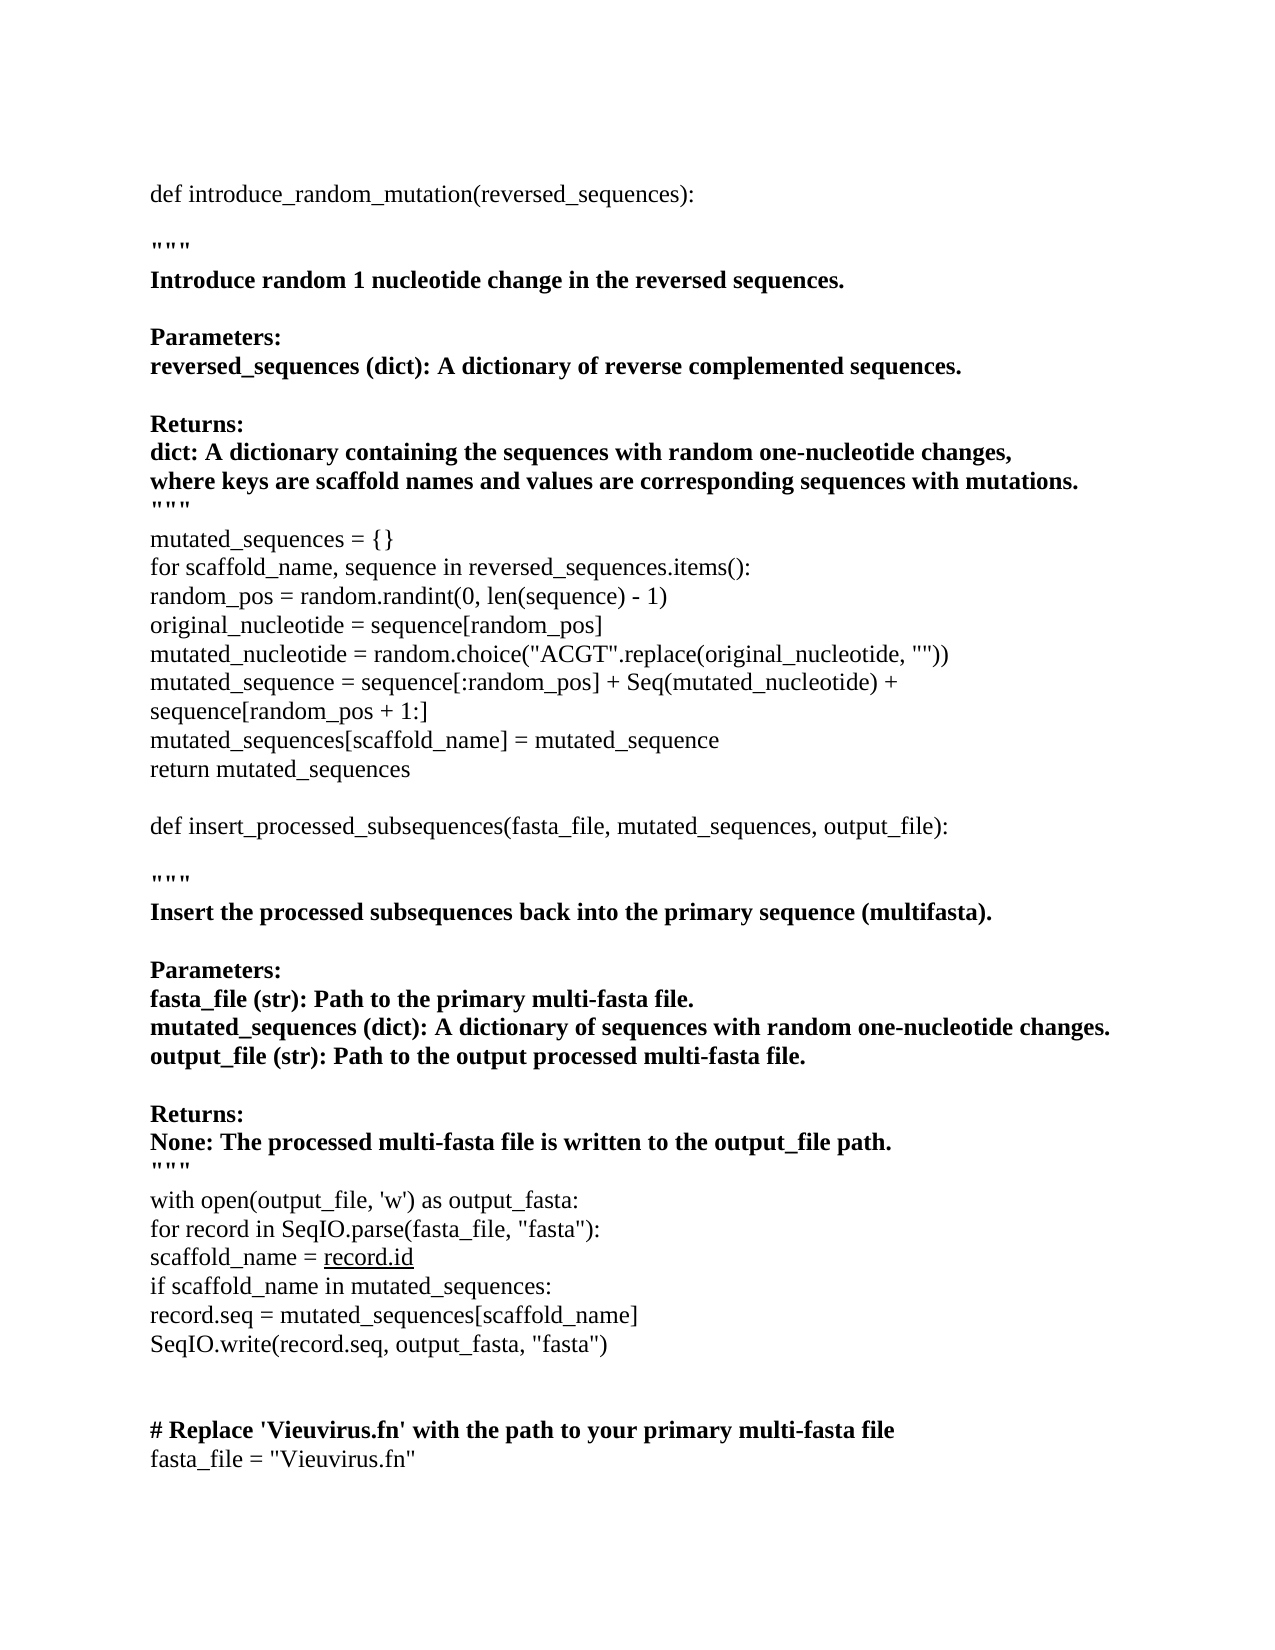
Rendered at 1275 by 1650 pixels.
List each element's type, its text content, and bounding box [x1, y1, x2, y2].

text """ [150, 869, 1125, 897]
text mutated_sequence = sequence[:random_pos] + Seq(mutated_nucleotide) + sequence[random_pos + 1:] [150, 667, 1125, 725]
text Returns: [150, 1099, 1125, 1127]
text mutated_sequences = {} [150, 524, 1125, 552]
text None: The processed multi-fasta file is written to the output_file path. [150, 1127, 1125, 1156]
text with open(output_file, 'w') as output_fasta: [150, 1185, 1125, 1214]
text record.seq = mutated_sequences[scaffold_name] [150, 1300, 1125, 1329]
text Parameters: [150, 322, 1125, 351]
text mutated_sequences[scaffold_name] = mutated_sequence [150, 725, 1125, 754]
text Returns: [150, 409, 1125, 437]
text # Replace 'Vieuvirus.fn' with the path to your primary multi-fasta file [150, 1415, 1125, 1444]
text mutated_nucleotide = random.choice("ACGT".replace(original_nucleotide, "")) [150, 639, 1125, 667]
text Insert the processed subsequences back into the primary sequence (multifasta). [150, 897, 1125, 926]
text Parameters: [150, 955, 1125, 984]
text if scaffold_name in mutated_sequences: [150, 1271, 1125, 1300]
text reversed_sequences (dict): A dictionary of reverse complemented sequences. [150, 351, 1125, 380]
text for record in SeqIO.parse(fasta_file, "fasta"): [150, 1214, 1125, 1242]
text random_pos = random.randint(0, len(sequence) - 1) [150, 581, 1125, 610]
text SeqIO.write(record.seq, output_fasta, "fasta") [150, 1329, 1125, 1357]
text scaffold_name = record.id [150, 1242, 1125, 1271]
text """ [150, 495, 1125, 524]
text def insert_processed_subsequences(fasta_file, mutated_sequences, output_file): [150, 811, 1125, 840]
text output_file (str): Path to the output processed multi-fasta file. [150, 1041, 1125, 1070]
text for scaffold_name, sequence in reversed_sequences.items(): [150, 552, 1125, 581]
text return mutated_sequences [150, 754, 1125, 782]
text where keys are scaffold names and values are corresponding sequences with mutations. [150, 466, 1125, 495]
text fasta_file (str): Path to the primary multi-fasta file. [150, 984, 1125, 1012]
text mutated_sequences (dict): A dictionary of sequences with random one-nucleotide changes. [150, 1012, 1125, 1041]
text """ [150, 1156, 1125, 1185]
text fasta_file = "Vieuvirus.fn" [150, 1444, 1125, 1472]
text def introduce_random_mutation(reversed_sequences): [150, 179, 1125, 207]
text Introduce random 1 nucleotide change in the reversed sequences. [150, 265, 1125, 294]
text """ [150, 236, 1125, 265]
text original_nucleotide = sequence[random_pos] [150, 610, 1125, 639]
text dict: A dictionary containing the sequences with random one-nucleotide changes, [150, 437, 1125, 466]
